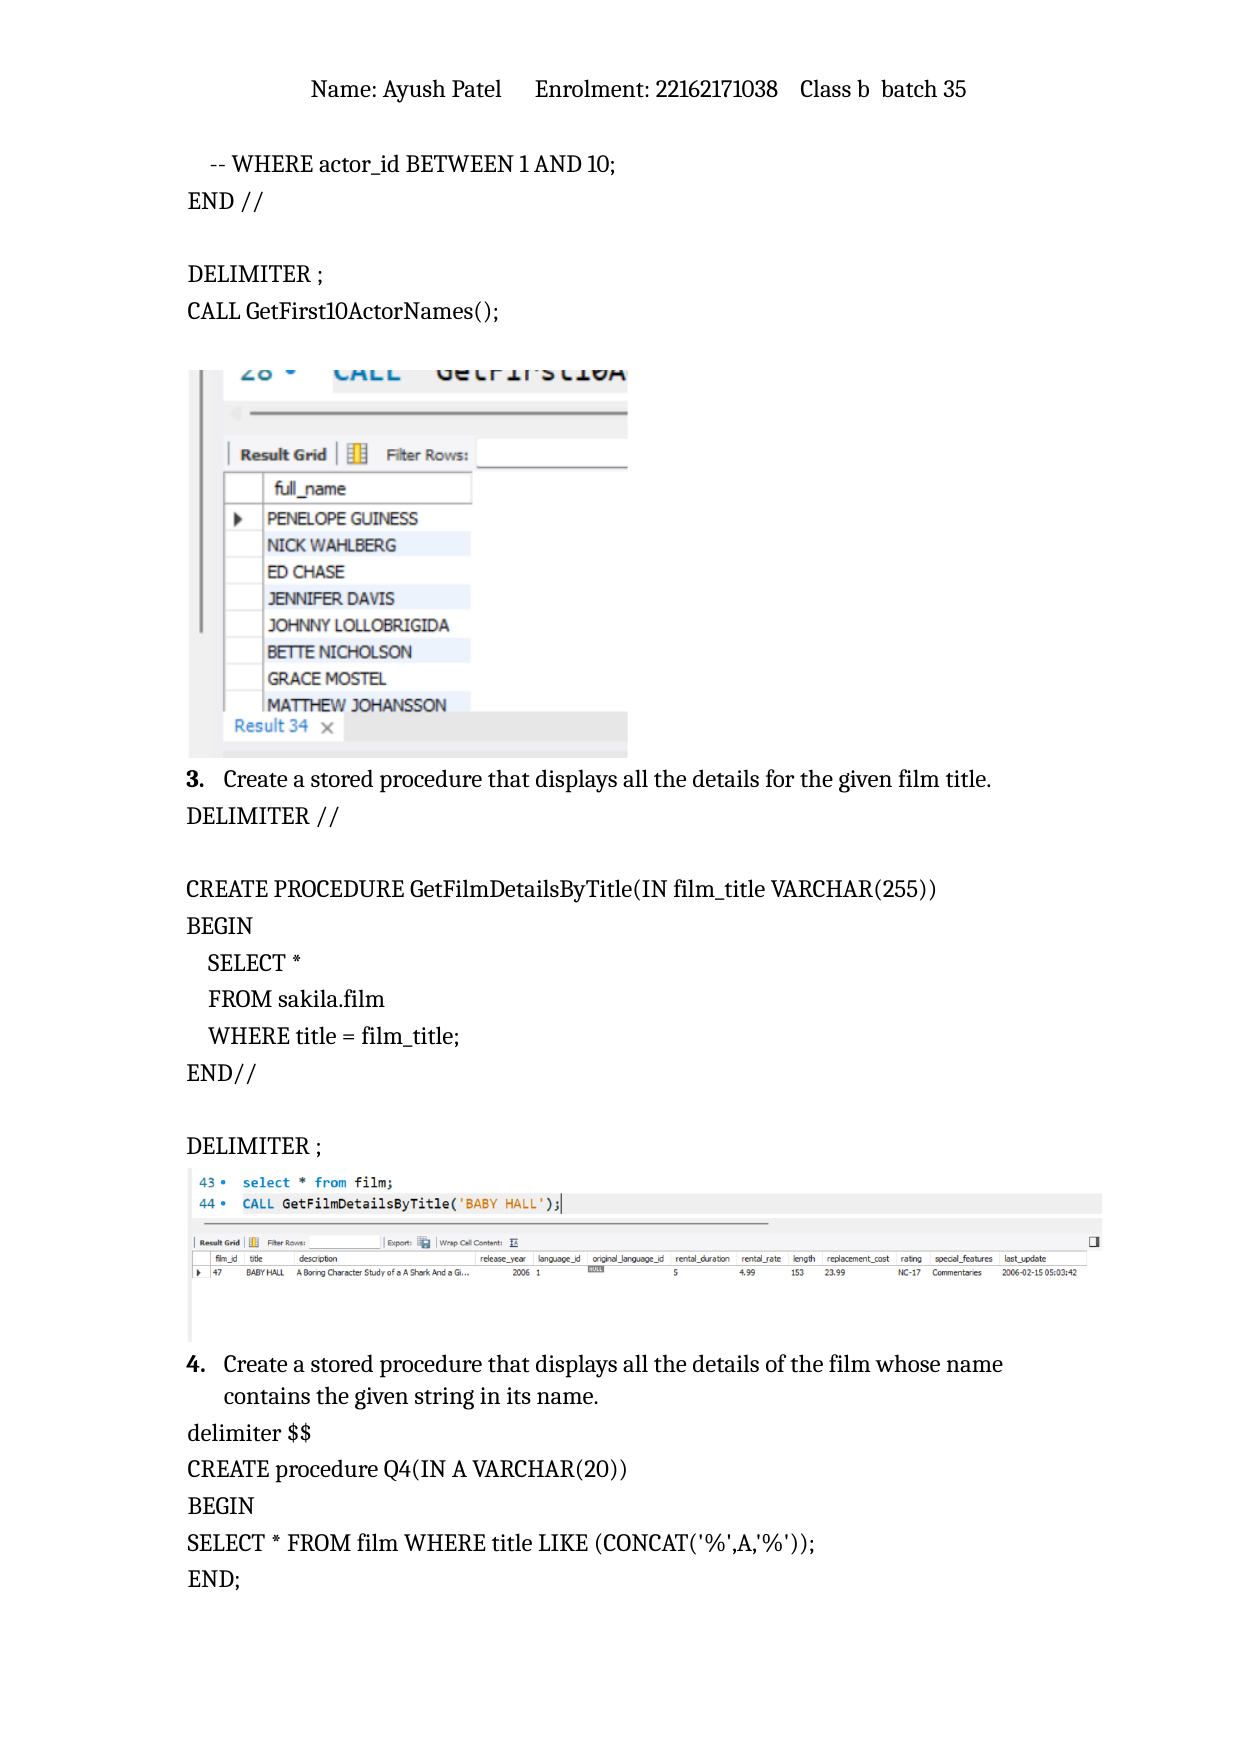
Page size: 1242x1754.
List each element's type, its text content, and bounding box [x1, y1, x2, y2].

list Create a stored procedure that displays all the details of the film whose name contains the given string in its name. [186, 1350, 1090, 1411]
picture [187, 1168, 1103, 1342]
text END// [186, 1059, 1090, 1087]
list Create a stored procedure that displays all the details for the given film title. [186, 765, 1090, 794]
text END // [187, 187, 1090, 215]
text BEGIN [187, 1492, 1090, 1521]
text DELIMITER // [186, 802, 1090, 831]
text -- WHERE actor_id BETWEEN 1 AND 10; [187, 150, 1090, 179]
text DELIMITER ; [186, 1132, 1090, 1161]
text CREATE procedure Q4(IN A VARCHAR(20)) [187, 1455, 1090, 1484]
text delimiter $$ [187, 1418, 1090, 1447]
text CALL GetFirst10ActorNames(); [187, 297, 1090, 325]
text BEGIN [186, 912, 1090, 941]
text DELIMITER ; [187, 260, 1090, 289]
text SELECT * FROM film WHERE title LIKE (CONCAT('%',A,'%')); [187, 1528, 1090, 1557]
text END; [187, 1565, 1090, 1594]
text WHERE title = film_title; [186, 1022, 1090, 1051]
text FROM sakila.film [186, 985, 1090, 1014]
text SELECT * [186, 949, 1090, 977]
picture [187, 370, 628, 758]
text CREATE PROCEDURE GetFilmDetailsByTitle(IN film_title VARCHAR(255)) [186, 875, 1090, 904]
